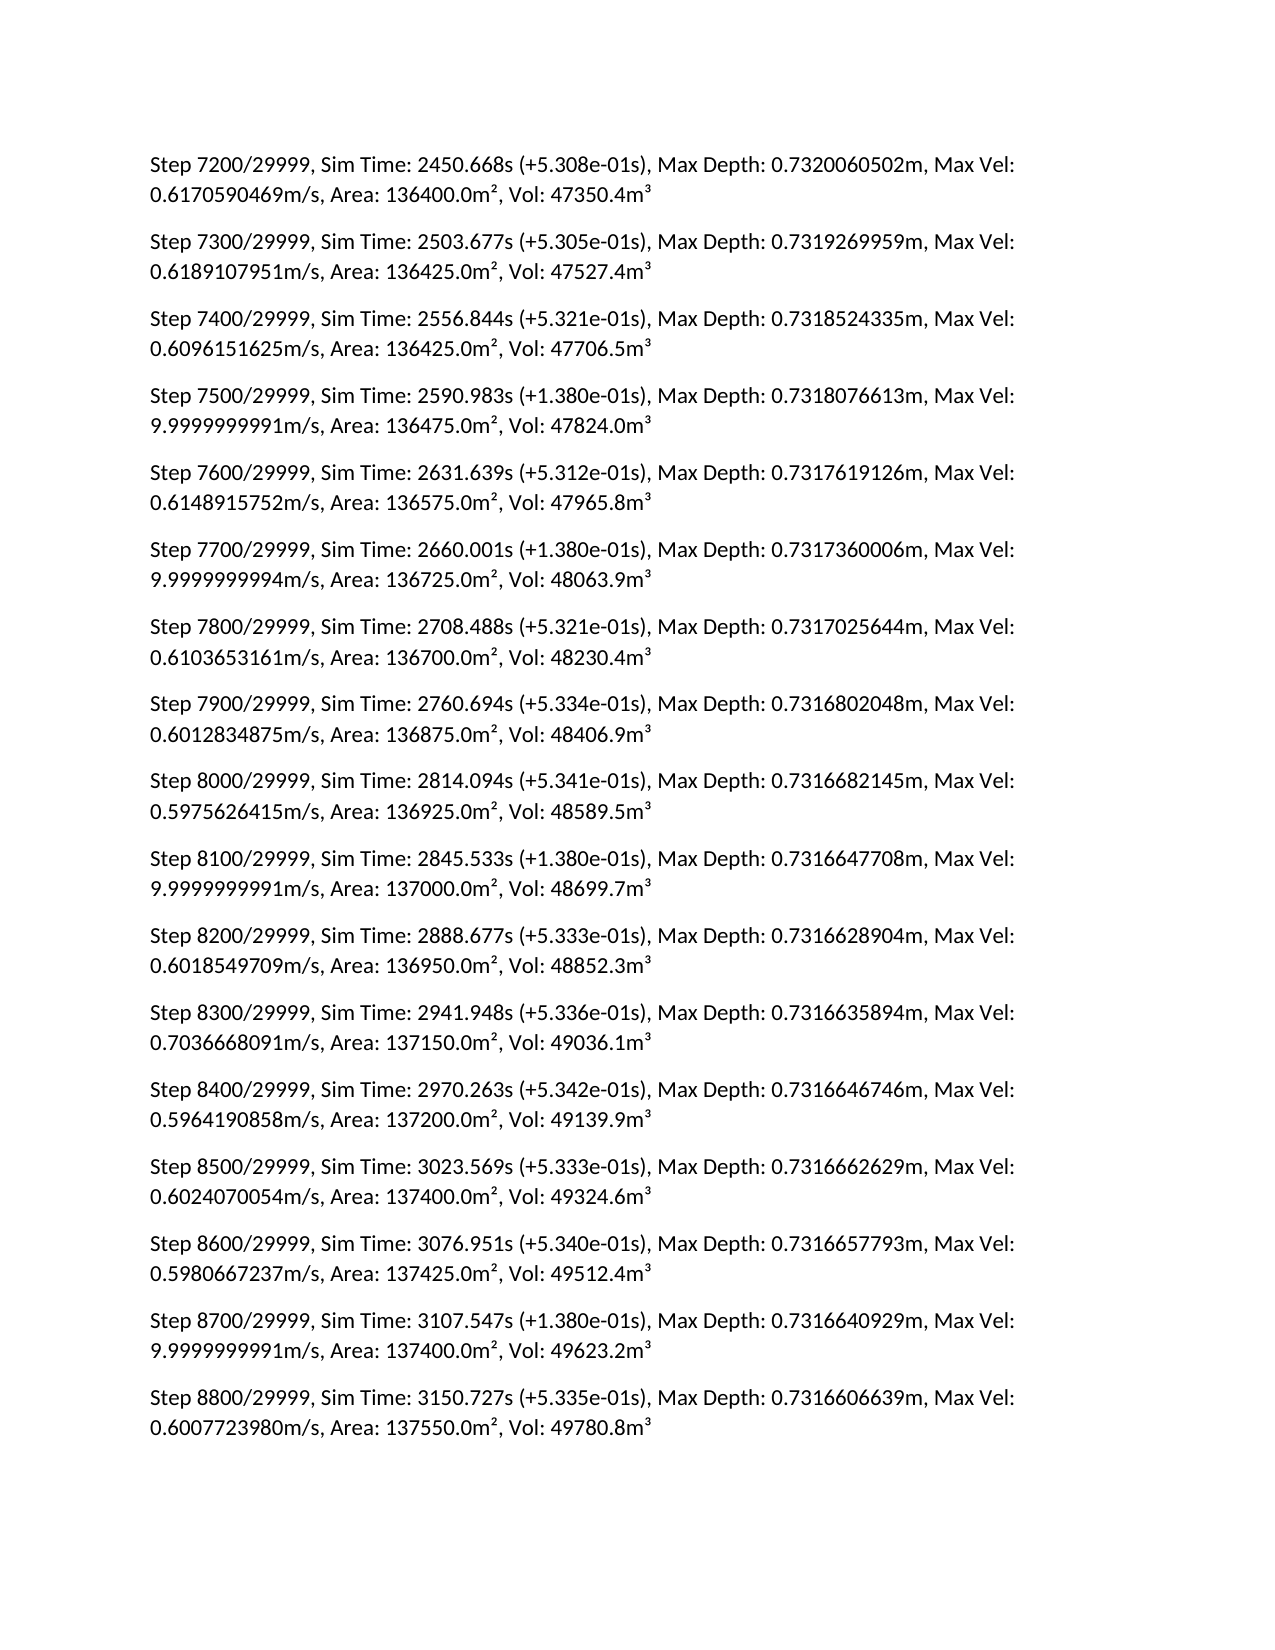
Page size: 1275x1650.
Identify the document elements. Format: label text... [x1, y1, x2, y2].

text Step 7400/29999, Sim Time: 2556.844s (+5.321e-01s), Max Depth: 0.7318524335m, Max Vel: 0.6096151625m/s, Area: 136425.0m², Vol: 47706.5m³ [150, 304, 1125, 362]
text Step 7300/29999, Sim Time: 2503.677s (+5.305e-01s), Max Depth: 0.7319269959m, Max Vel: 0.6189107951m/s, Area: 136425.0m², Vol: 47527.4m³ [150, 227, 1125, 285]
text Step 8600/29999, Sim Time: 3076.951s (+5.340e-01s), Max Depth: 0.7316657793m, Max Vel: 0.5980667237m/s, Area: 137425.0m², Vol: 49512.4m³ [150, 1229, 1125, 1287]
text Step 8500/29999, Sim Time: 3023.569s (+5.333e-01s), Max Depth: 0.7316662629m, Max Vel: 0.6024070054m/s, Area: 137400.0m², Vol: 49324.6m³ [150, 1152, 1125, 1210]
text Step 8700/29999, Sim Time: 3107.547s (+1.380e-01s), Max Depth: 0.7316640929m, Max Vel: 9.9999999991m/s, Area: 137400.0m², Vol: 49623.2m³ [150, 1306, 1125, 1364]
text Step 8100/29999, Sim Time: 2845.533s (+1.380e-01s), Max Depth: 0.7316647708m, Max Vel: 9.9999999991m/s, Area: 137000.0m², Vol: 48699.7m³ [150, 844, 1125, 902]
text Step 7500/29999, Sim Time: 2590.983s (+1.380e-01s), Max Depth: 0.7318076613m, Max Vel: 9.9999999991m/s, Area: 136475.0m², Vol: 47824.0m³ [150, 381, 1125, 439]
text Step 7700/29999, Sim Time: 2660.001s (+1.380e-01s), Max Depth: 0.7317360006m, Max Vel: 9.9999999994m/s, Area: 136725.0m², Vol: 48063.9m³ [150, 535, 1125, 594]
text Step 8000/29999, Sim Time: 2814.094s (+5.341e-01s), Max Depth: 0.7316682145m, Max Vel: 0.5975626415m/s, Area: 136925.0m², Vol: 48589.5m³ [150, 767, 1125, 825]
text Step 8200/29999, Sim Time: 2888.677s (+5.333e-01s), Max Depth: 0.7316628904m, Max Vel: 0.6018549709m/s, Area: 136950.0m², Vol: 48852.3m³ [150, 921, 1125, 979]
text Step 7800/29999, Sim Time: 2708.488s (+5.321e-01s), Max Depth: 0.7317025644m, Max Vel: 0.6103653161m/s, Area: 136700.0m², Vol: 48230.4m³ [150, 612, 1125, 671]
text Step 8800/29999, Sim Time: 3150.727s (+5.335e-01s), Max Depth: 0.7316606639m, Max Vel: 0.6007723980m/s, Area: 137550.0m², Vol: 49780.8m³ [150, 1383, 1125, 1442]
text Step 7900/29999, Sim Time: 2760.694s (+5.334e-01s), Max Depth: 0.7316802048m, Max Vel: 0.6012834875m/s, Area: 136875.0m², Vol: 48406.9m³ [150, 689, 1125, 748]
text Step 7200/29999, Sim Time: 2450.668s (+5.308e-01s), Max Depth: 0.7320060502m, Max Vel: 0.6170590469m/s, Area: 136400.0m², Vol: 47350.4m³ [150, 150, 1125, 208]
text Step 8400/29999, Sim Time: 2970.263s (+5.342e-01s), Max Depth: 0.7316646746m, Max Vel: 0.5964190858m/s, Area: 137200.0m², Vol: 49139.9m³ [150, 1075, 1125, 1133]
text Step 8300/29999, Sim Time: 2941.948s (+5.336e-01s), Max Depth: 0.7316635894m, Max Vel: 0.7036668091m/s, Area: 137150.0m², Vol: 49036.1m³ [150, 998, 1125, 1056]
text Step 7600/29999, Sim Time: 2631.639s (+5.312e-01s), Max Depth: 0.7317619126m, Max Vel: 0.6148915752m/s, Area: 136575.0m², Vol: 47965.8m³ [150, 458, 1125, 517]
